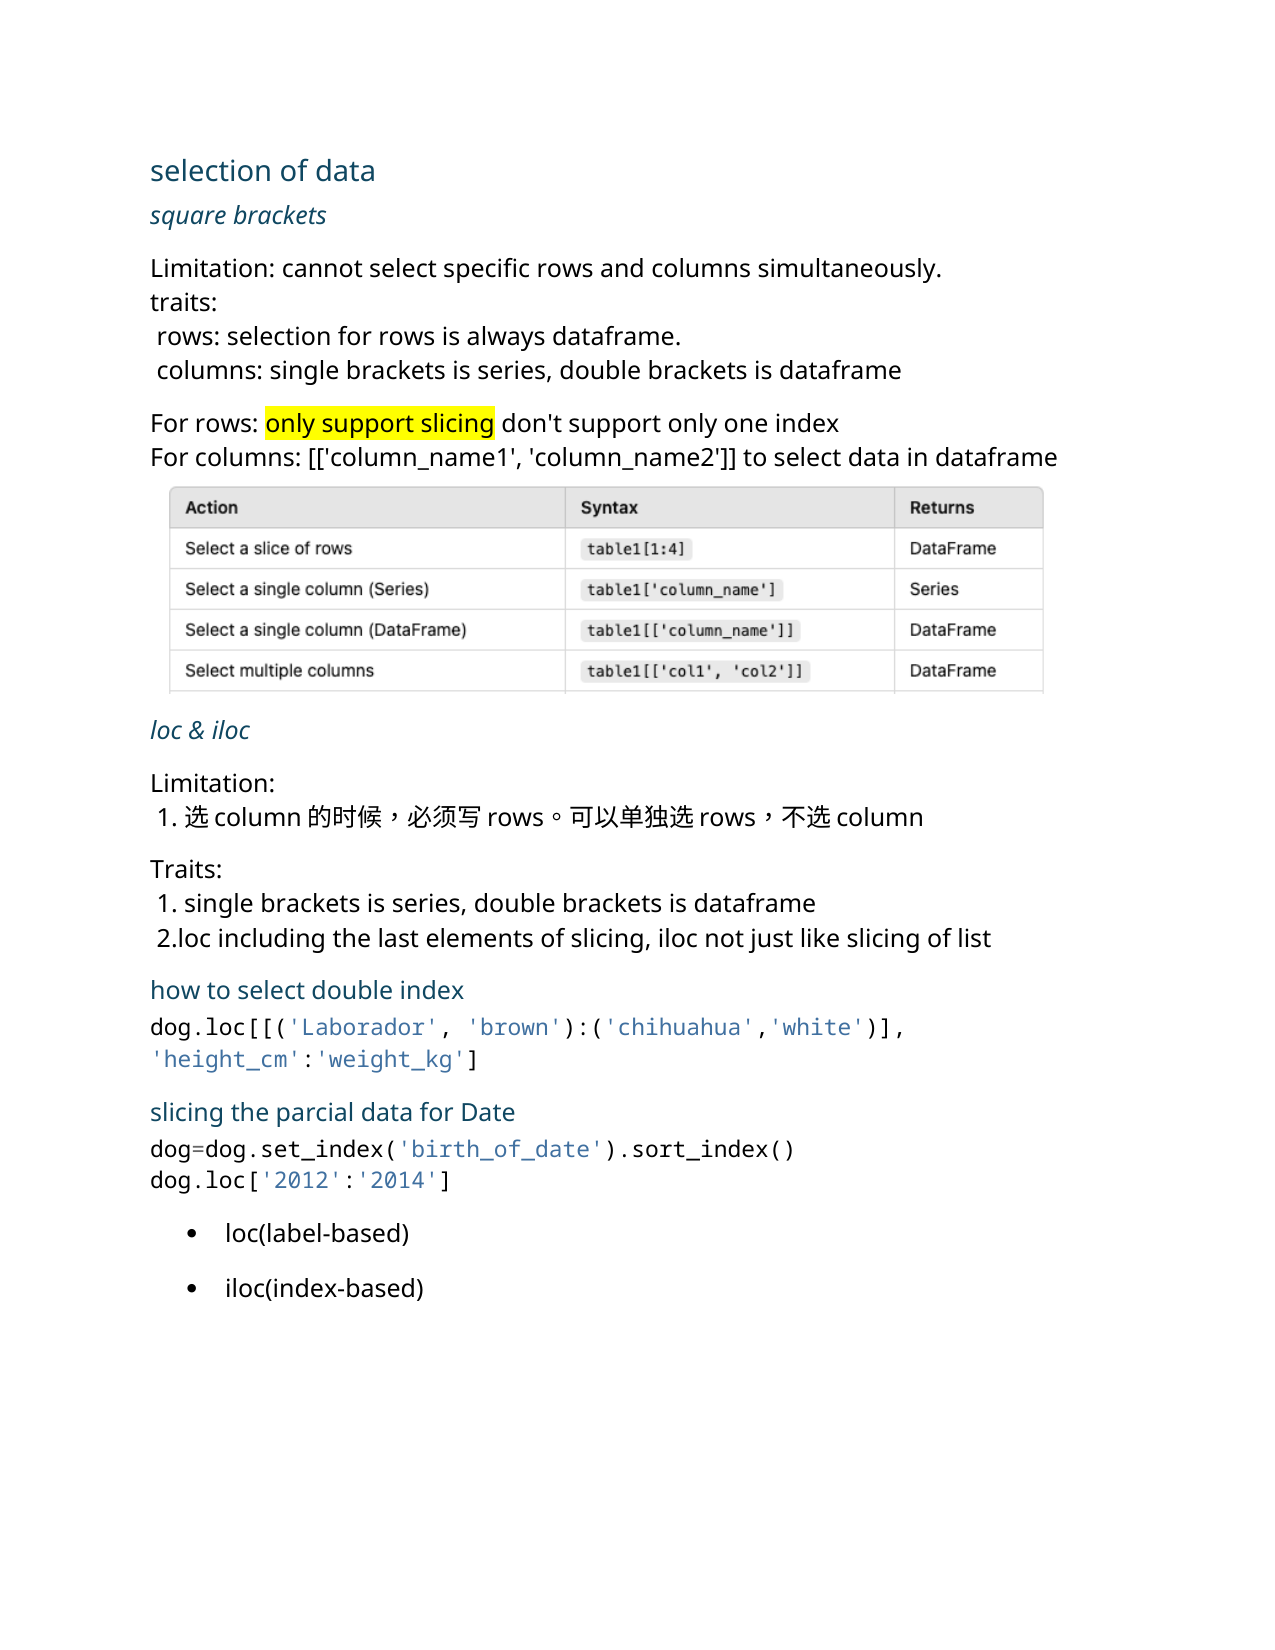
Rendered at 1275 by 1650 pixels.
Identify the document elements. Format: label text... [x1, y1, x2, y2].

list iloc(index-based) [187, 1271, 1125, 1305]
text Limitation: cannot select specific rows and columns simultaneously. traits: rows: selection for rows is always dataframe. columns: single brackets is series, double brackets is dataframe [150, 251, 1125, 387]
text Limitation: 1. 选column的时候，必须写rows。可以单独选rows，不选column [150, 765, 1125, 833]
text dog=dog.set_index('birth_of_date').sort_index() dog.loc['2012':'2014'] [150, 1133, 1125, 1195]
subtitle selection of data [150, 150, 1125, 190]
picture [168, 473, 1044, 694]
subtitle square brackets [150, 198, 1125, 232]
list loc(label-based) [187, 1216, 1125, 1250]
text dog.loc[[('Laborador', 'brown'):('chihuahua','white')], 'height_cm':'weight_kg'] [150, 1011, 1125, 1074]
subtitle slicing the parcial data for Date [150, 1094, 1125, 1129]
subtitle how to select double index [150, 973, 1125, 1007]
subtitle loc & iloc [150, 712, 1125, 746]
text Traits: 1. single brackets is series, double brackets is dataframe 2.loc including the last elements of slicing, iloc not just like slicing of list [150, 852, 1125, 954]
